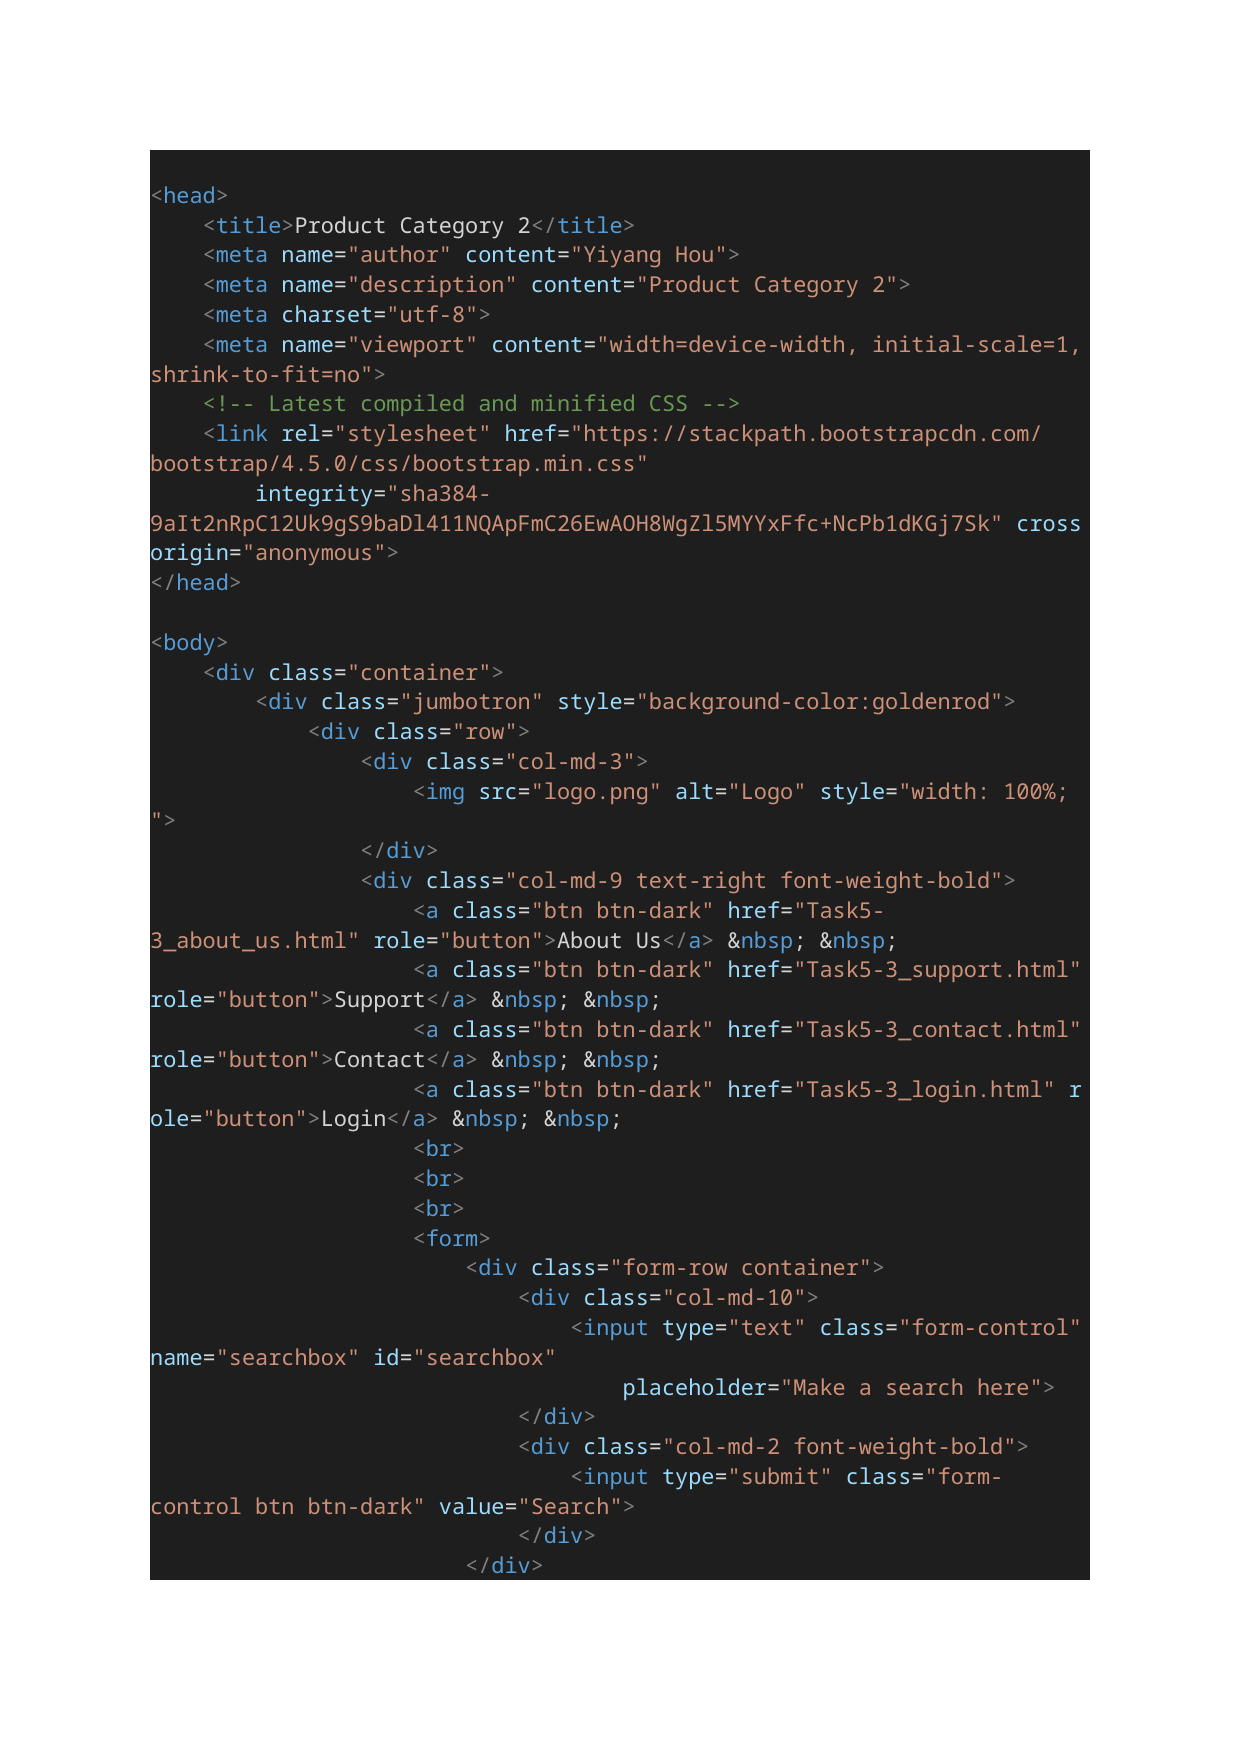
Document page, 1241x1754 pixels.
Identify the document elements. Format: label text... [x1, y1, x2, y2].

text <meta name="description" content="Product Category 2"> [150, 269, 1090, 299]
text <div class="form-row container"> [150, 1252, 1090, 1282]
text <div class="col-md-10"> [150, 1282, 1090, 1312]
text <div class="col-md-9 text-right font-weight-bold"> [150, 865, 1090, 895]
text </head> [150, 567, 1090, 597]
text </div> [150, 1520, 1090, 1550]
text <meta charset="utf-8"> [150, 299, 1090, 329]
text </div> [150, 835, 1090, 865]
text placeholder="Make a search here"> [150, 1371, 1090, 1401]
text integrity="sha384-9aIt2nRpC12Uk9gS9baDl411NQApFmC26EwAOH8WgZl5MYYxFfc+NcPb1dKGj7Sk" crossorigin="anonymous"> [150, 478, 1090, 567]
text <a class="btn btn-dark" href="Task5-3_contact.html" role="button">Contact</a> &nbsp; &nbsp; [150, 1014, 1090, 1073]
text <input type="text" class="form-control" name="searchbox" id="searchbox" [150, 1312, 1090, 1371]
text <!-- Latest compiled and minified CSS --> [150, 388, 1090, 418]
text <a class="btn btn-dark" href="Task5-3_support.html" role="button">Support</a> &nbsp; &nbsp; [150, 954, 1090, 1014]
text </div> [150, 1550, 1090, 1580]
text <a class="btn btn-dark" href="Task5-3_about_us.html" role="button">About Us</a> &nbsp; &nbsp; [150, 895, 1090, 954]
text <br> [150, 1133, 1090, 1163]
text <input type="submit" class="form-control btn btn-dark" value="Search"> [150, 1461, 1090, 1520]
text <div class="jumbotron" style="background-color:goldenrod"> [150, 686, 1090, 716]
text <a class="btn btn-dark" href="Task5-3_login.html" role="button">Login</a> &nbsp; &nbsp; [150, 1073, 1090, 1133]
text </div> [150, 1401, 1090, 1431]
text <div class="col-md-2 font-weight-bold"> [150, 1431, 1090, 1461]
text <meta name="author" content="Yiyang Hou"> [150, 239, 1090, 269]
text <form> [150, 1222, 1090, 1252]
text <head> [150, 180, 1090, 209]
text <br> [150, 1193, 1090, 1222]
text <div class="row"> [150, 716, 1090, 746]
text <body> [150, 627, 1090, 656]
text <link rel="stylesheet" href="https://stackpath.bootstrapcdn.com/bootstrap/4.5.0/css/bootstrap.min.css" [150, 418, 1090, 478]
text <img src="logo.png" alt="Logo" style="width: 100%;"> [150, 776, 1090, 835]
text <div class="col-md-3"> [150, 746, 1090, 776]
text <title>Product Category 2</title> [150, 209, 1090, 239]
text <meta name="viewport" content="width=device-width, initial-scale=1, shrink-to-fit=no"> [150, 329, 1090, 388]
text <div class="container"> [150, 656, 1090, 686]
text <br> [150, 1163, 1090, 1193]
